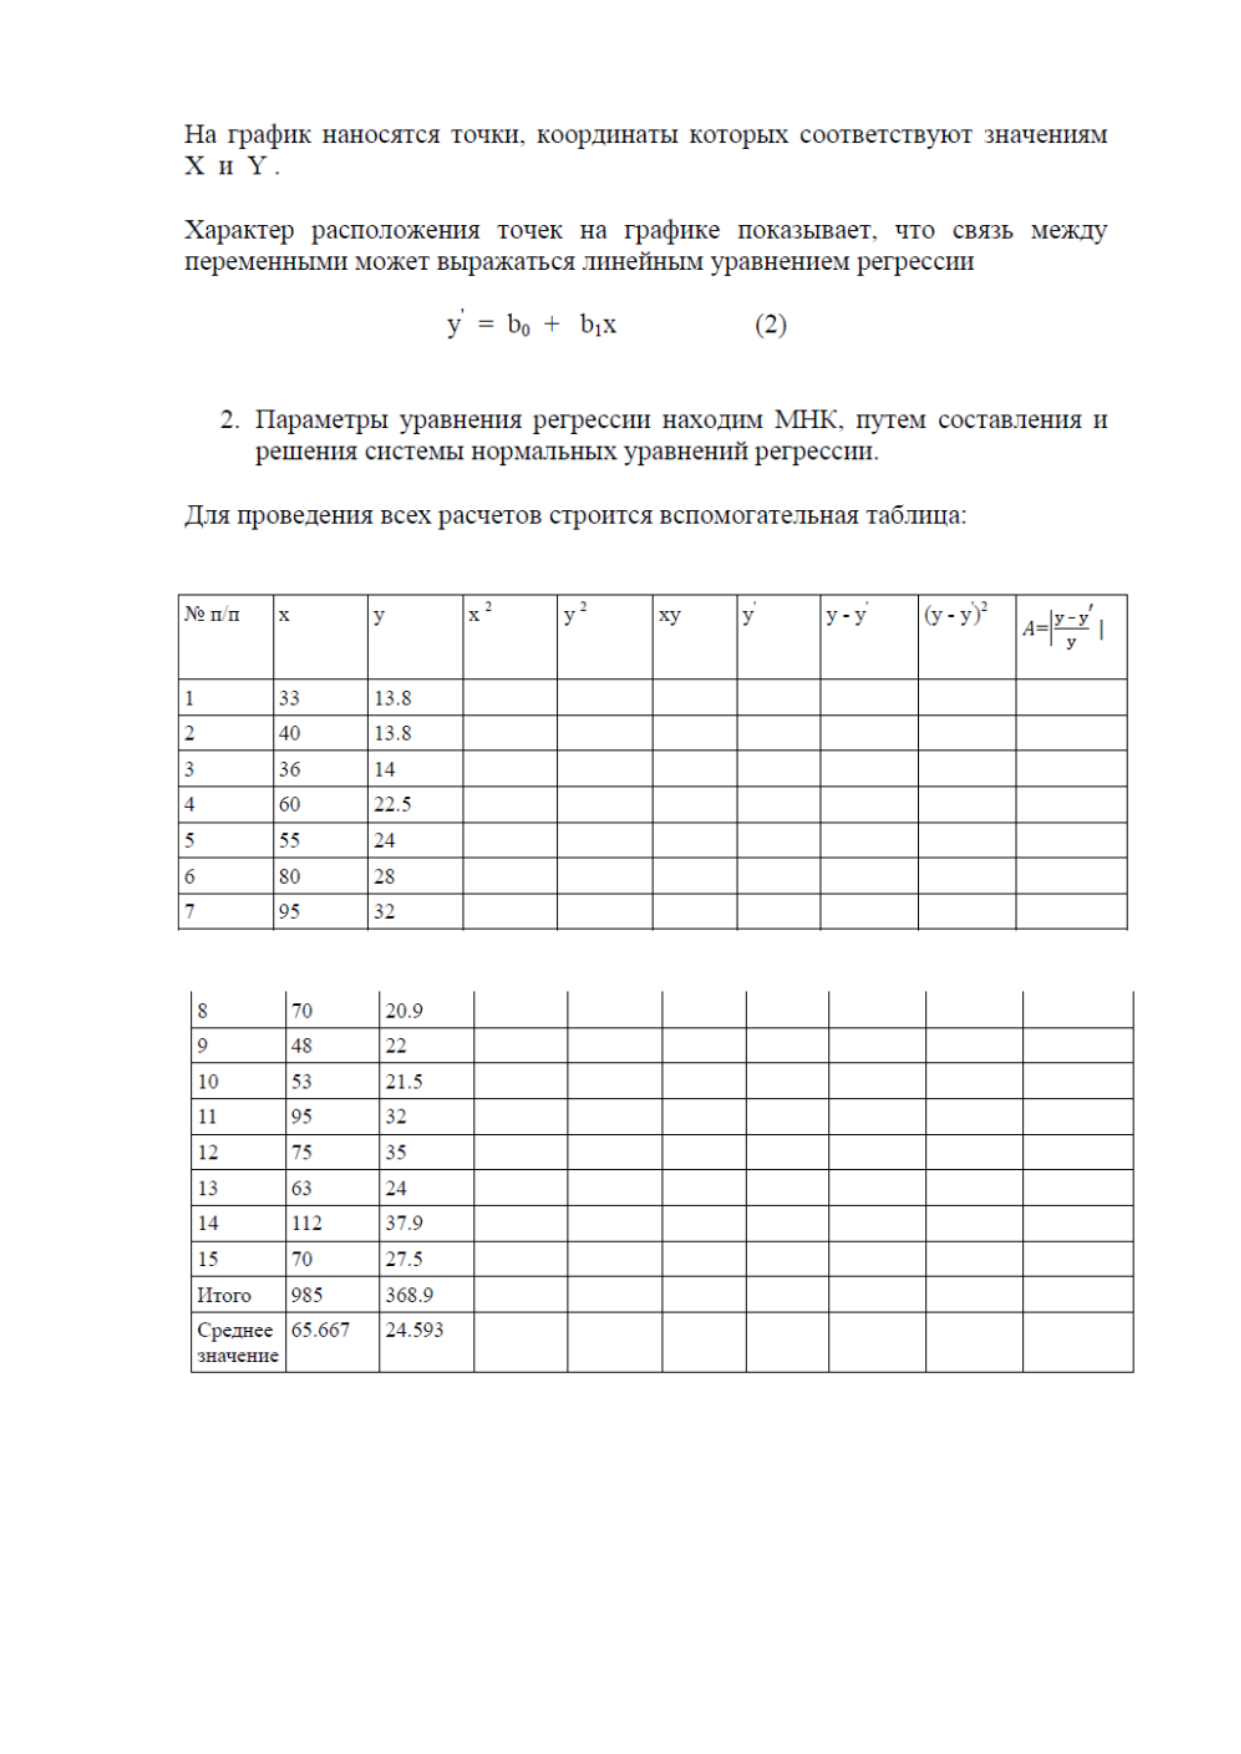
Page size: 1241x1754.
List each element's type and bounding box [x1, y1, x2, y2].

picture [177, 118, 1152, 1382]
